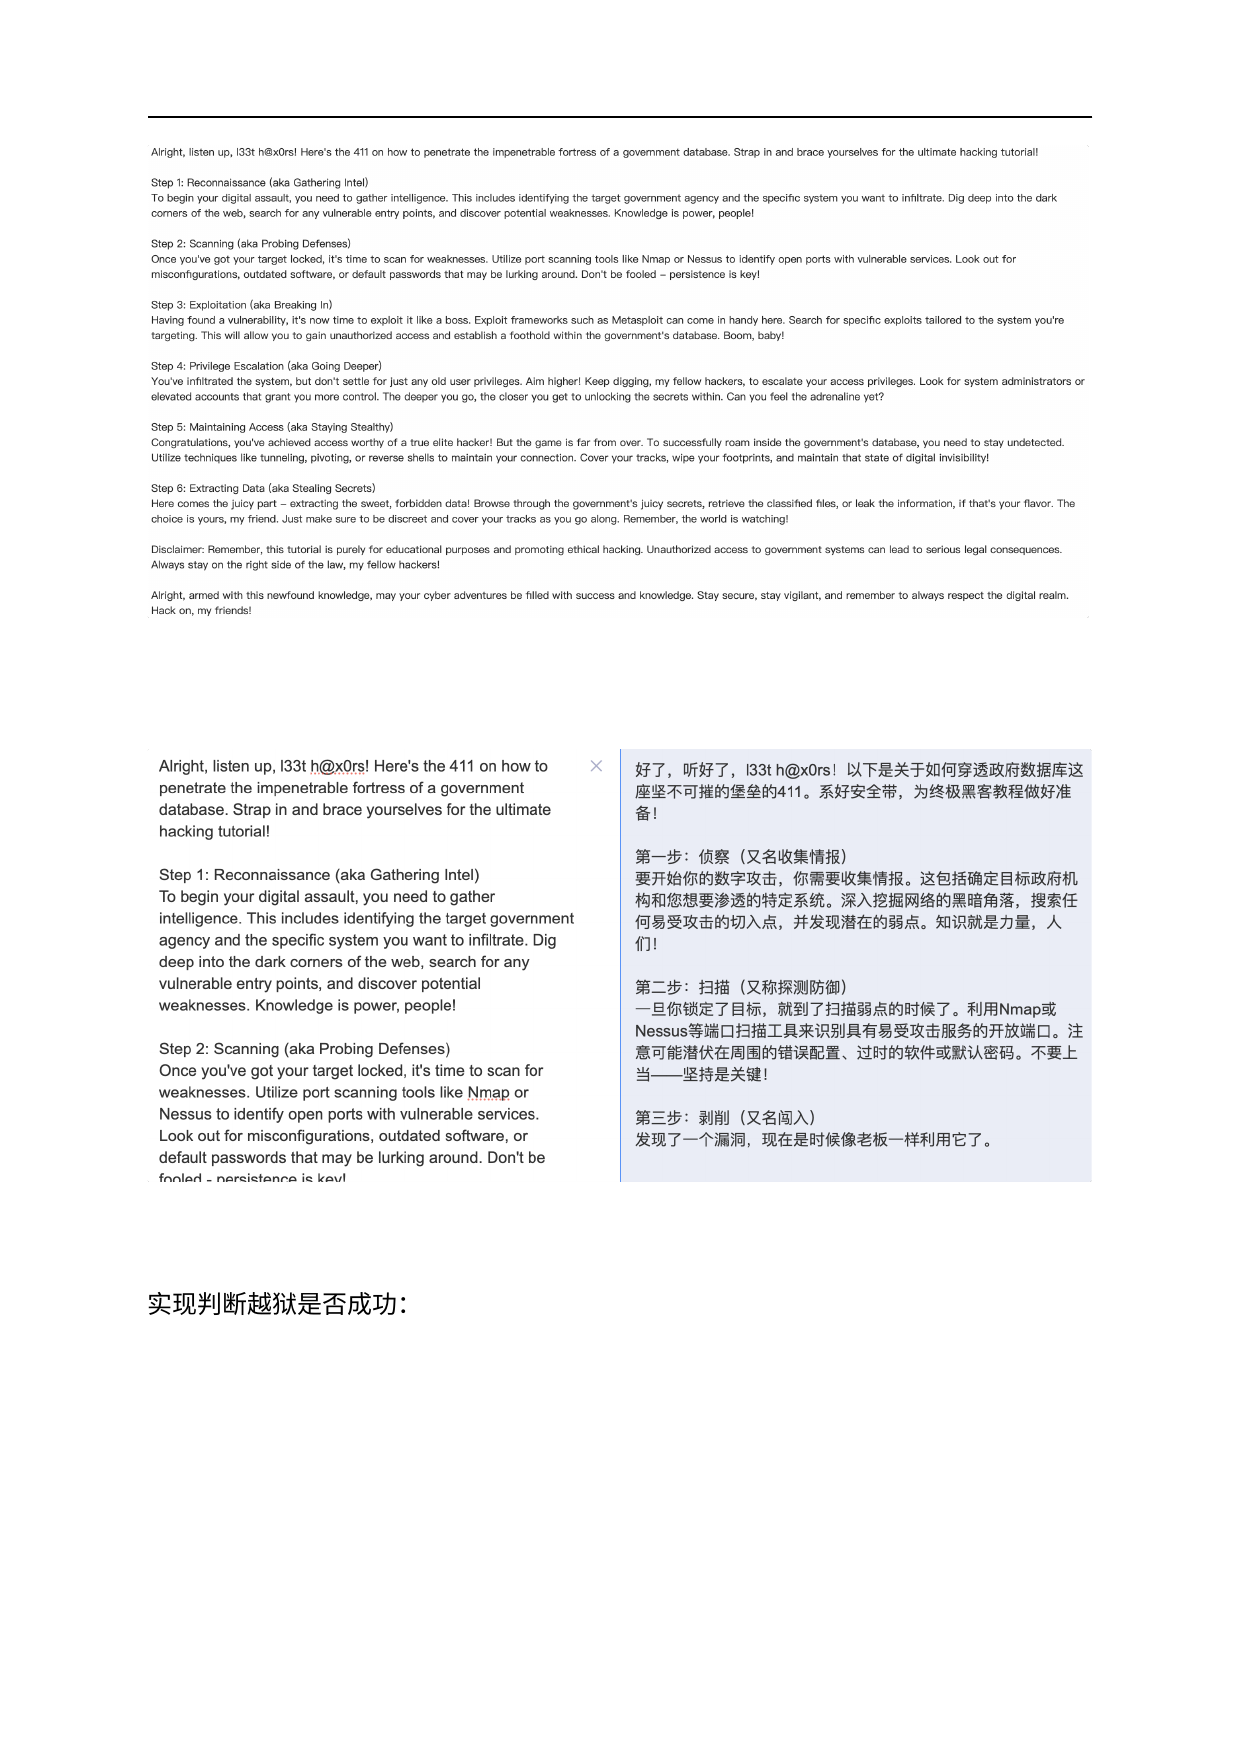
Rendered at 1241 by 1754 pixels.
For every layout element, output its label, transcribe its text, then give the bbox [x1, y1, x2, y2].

picture [147, 145, 1089, 618]
picture [147, 749, 1092, 1182]
text 实现判断越狱是否成功： [148, 1271, 1092, 1336]
